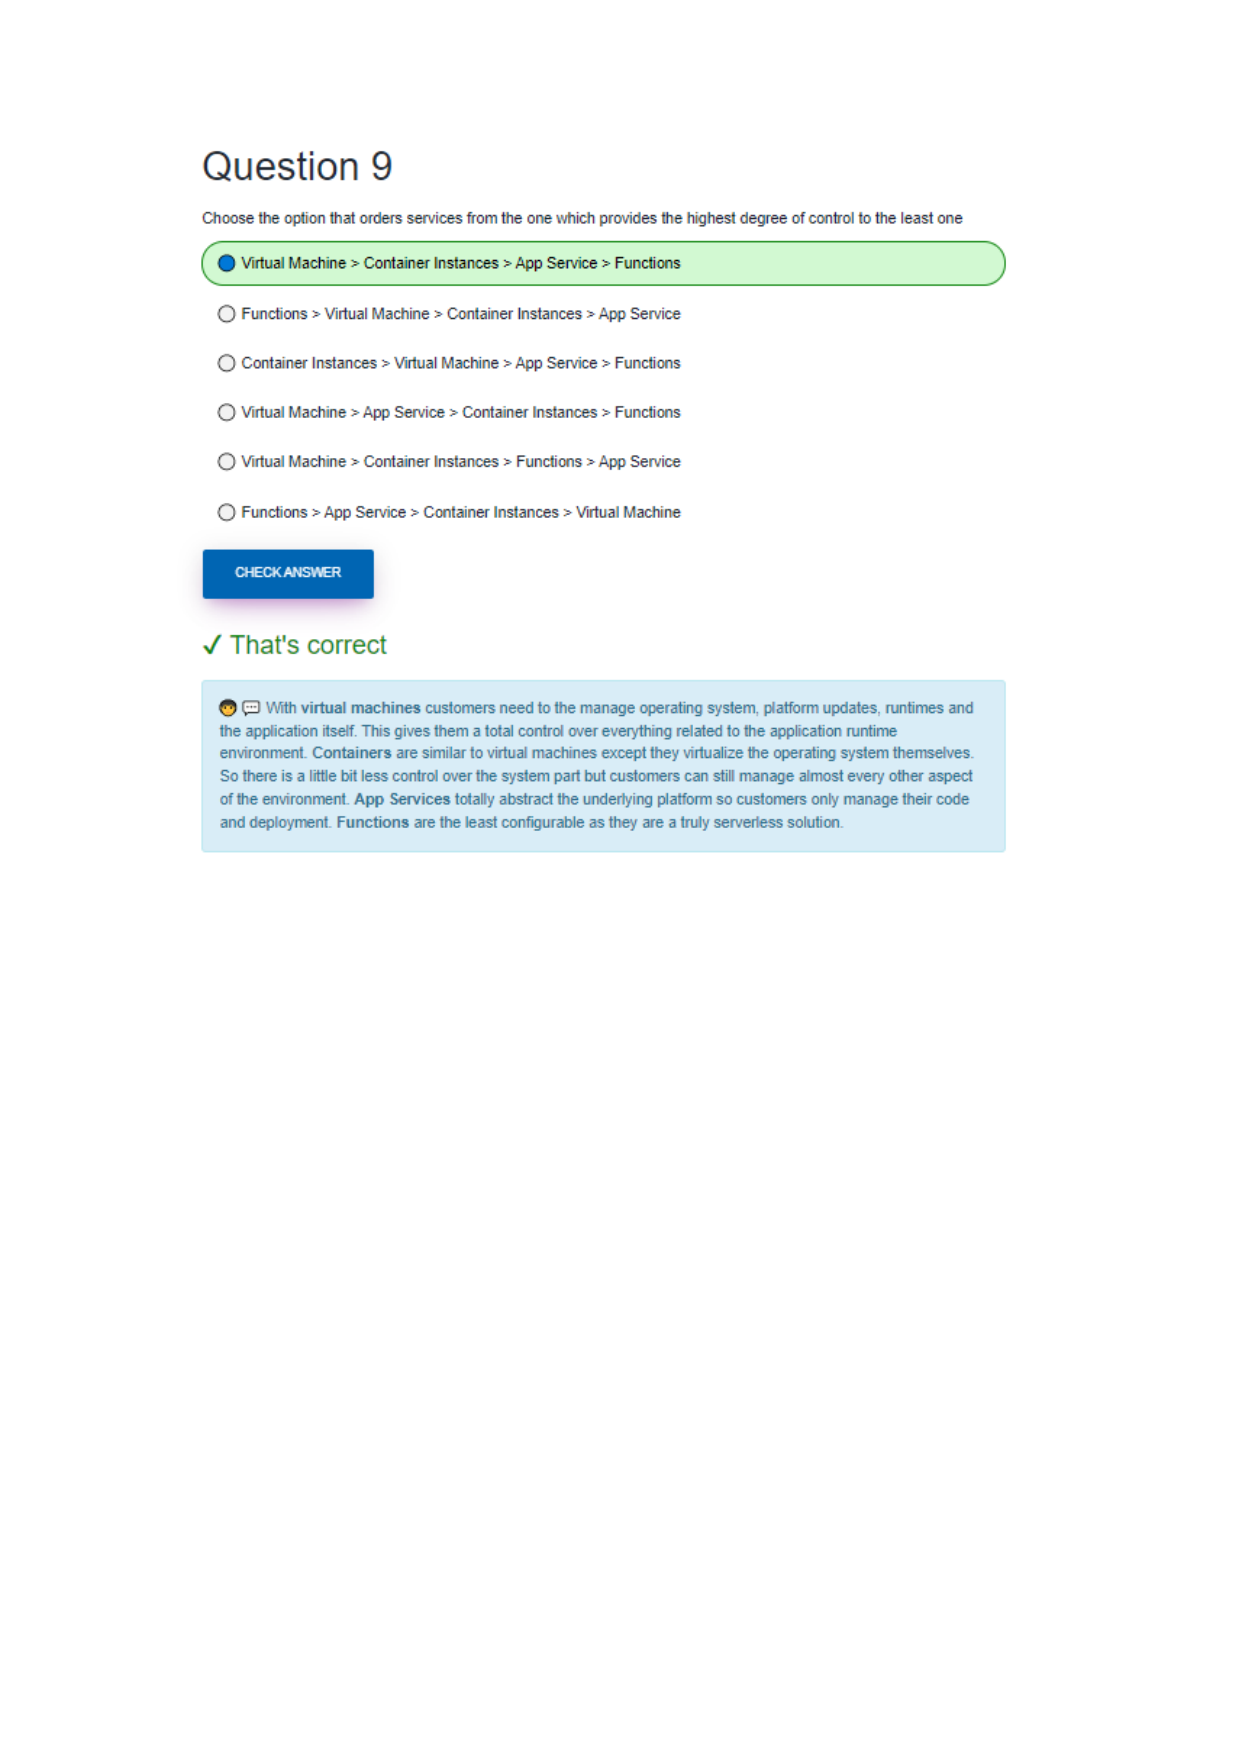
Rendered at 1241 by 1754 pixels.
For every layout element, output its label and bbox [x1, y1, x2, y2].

picture [177, 147, 1063, 870]
